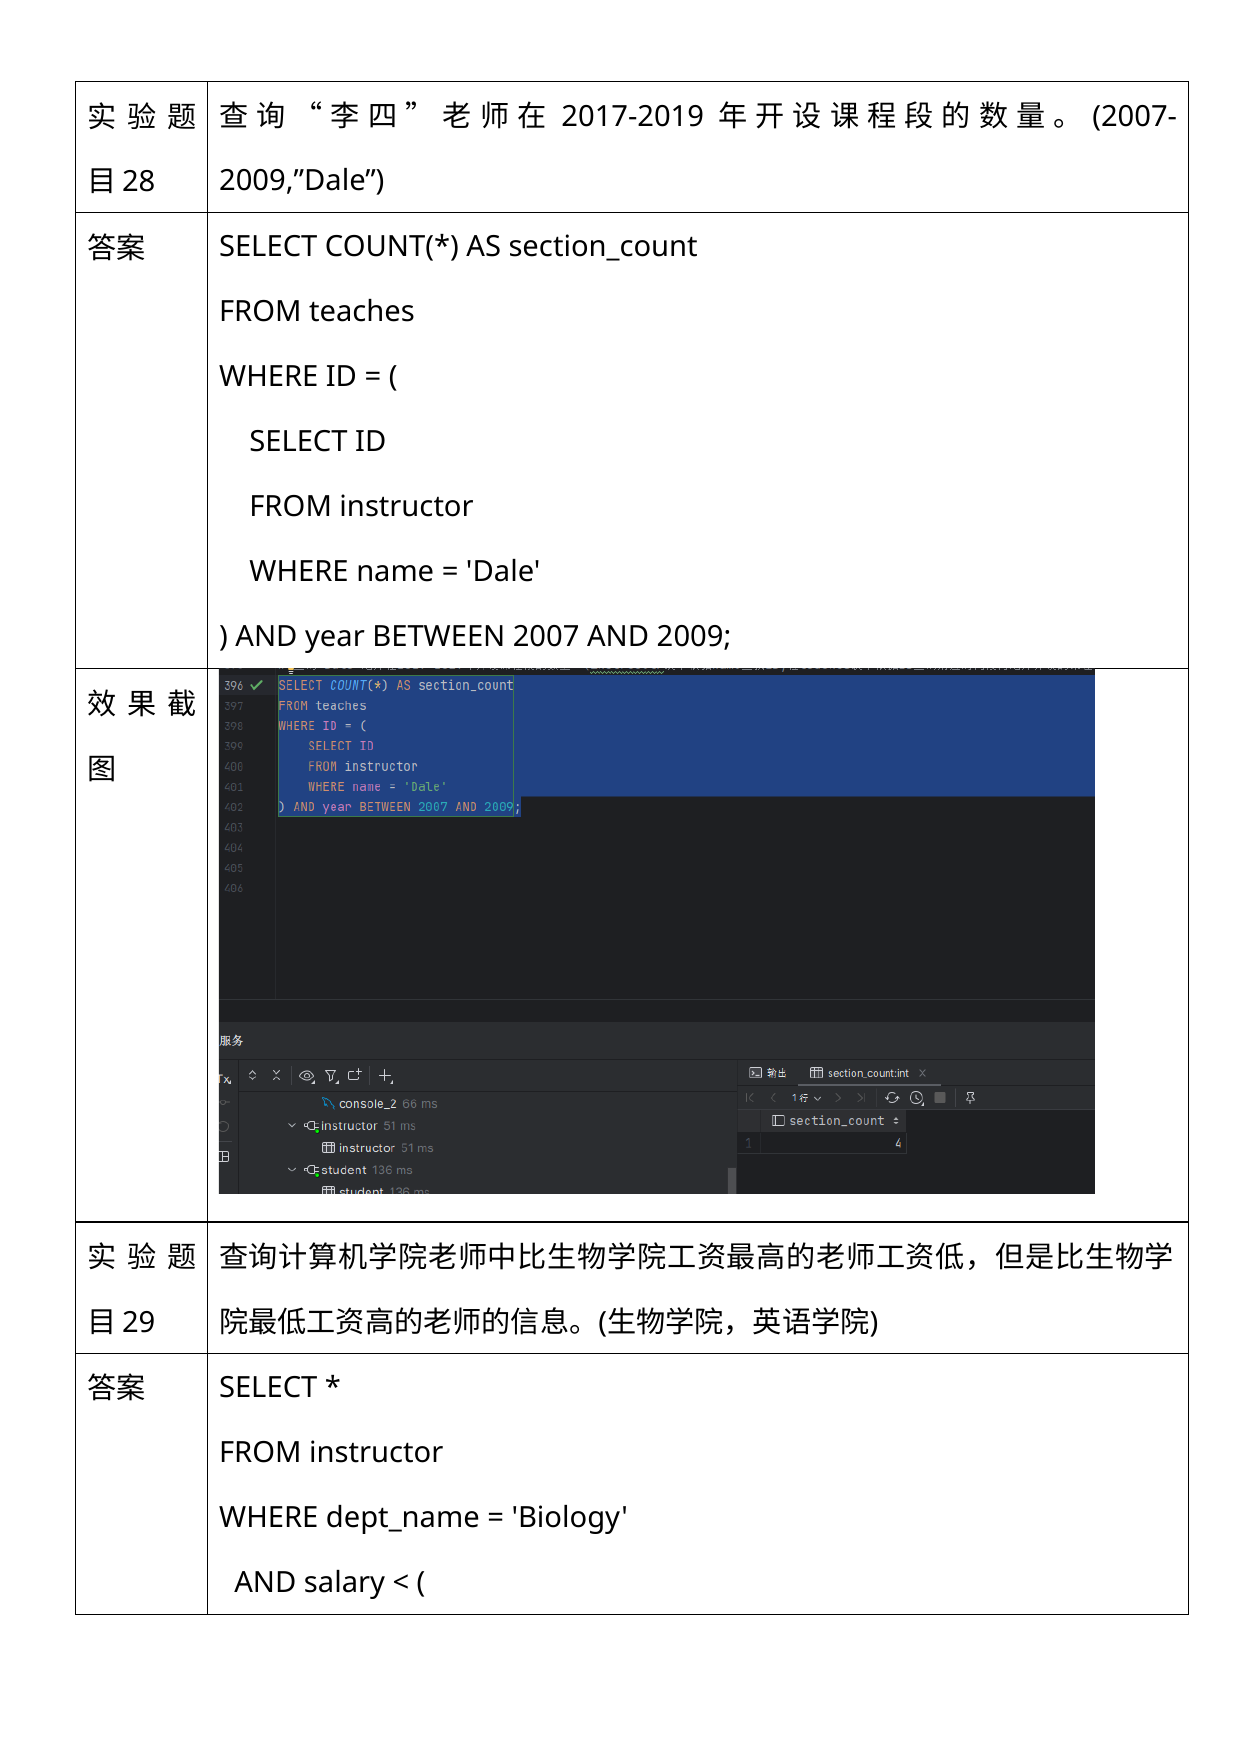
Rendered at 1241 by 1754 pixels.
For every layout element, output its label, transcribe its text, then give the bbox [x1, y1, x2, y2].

table_cell 效果截图 [76, 669, 207, 1221]
table_cell 实验题目29 [76, 1223, 207, 1352]
table_cell [208, 669, 1188, 1221]
table_cell SELECT COUNT(*) AS section_count FROM teaches WHERE ID = ( SELECT ID FROM instructor WHERE name = 'Dale' ) AND year BETWEEN 2007 AND 2009; [208, 213, 1188, 668]
table_cell 查询计算机学院老师中比生物学院工资最高的老师工资低，但是比生物学院最低工资高的老师的信息。(生物学院，英语学院) [208, 1223, 1188, 1352]
table_cell 查询“李四”老师在2017-2019年开设课程段的数量。(2007-2009,”Dale”) [208, 82, 1188, 212]
table_cell 答案 [76, 213, 207, 668]
table_cell 实验题目28 [76, 82, 207, 212]
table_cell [208, 1354, 1188, 1613]
table_cell 答案 [76, 1354, 207, 1613]
picture [218, 668, 1095, 1194]
